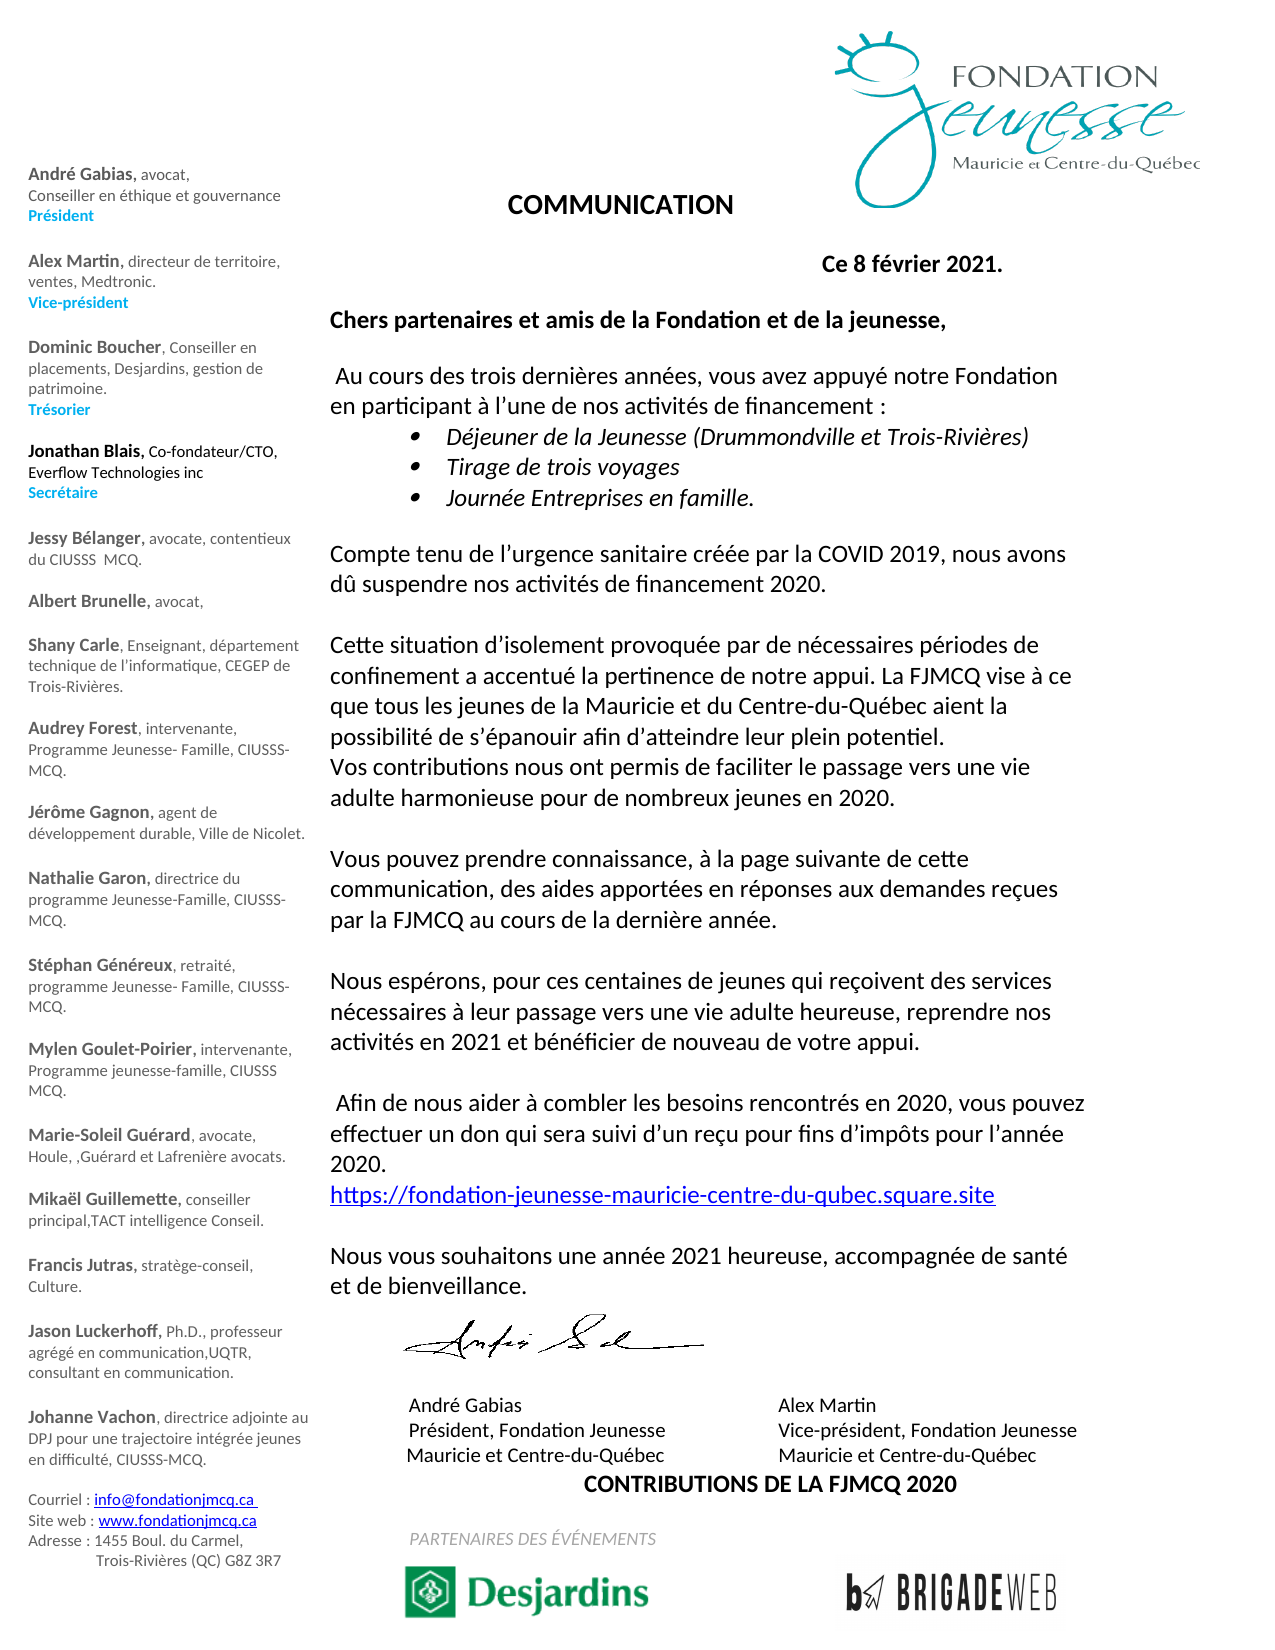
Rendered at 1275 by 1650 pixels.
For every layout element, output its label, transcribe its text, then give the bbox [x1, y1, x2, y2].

text Mauricie et Centre-du-Québec Mauricie et Centre-du-Québec [365, 1443, 1087, 1468]
text COMMUNICATION [187, 186, 1087, 222]
text CONTRIBUTIONS DE LA FJMCQ 2020 [187, 1468, 1087, 1499]
text Nous espérons, pour ces centaines de jeunes qui reçoivent des services nécessaires à leur passage vers une vie adulte heureuse, reprendre nos activités en 2021 et bénéficier de nouveau de votre appui. [187, 965, 1087, 1057]
list Tirage de trois voyages [409, 451, 1087, 482]
list Déjeuner de la Jeunesse (Drummondville et Trois-Rivières) [409, 421, 1087, 451]
text Compte tenu de l’urgence sanitaire créée par la COVID 2019, nous avons dû suspendre nos activités de financement 2020. [187, 538, 1087, 599]
text Président, Fondation Jeunesse Vice-président, Fondation Jeunesse [409, 1417, 1087, 1443]
text Vos contributions nous ont permis de faciliter le passage vers une vie adulte harmonieuse pour de nombreux jeunes en 2020. [187, 752, 1087, 813]
text https://fondation-jeunesse-mauricie-centre-du-qubec.square.site [187, 1179, 1087, 1209]
text Vous pouvez prendre connaissance, à la page suivante de cette communication, des aides apportées en réponses aux demandes reçues par la FJMCQ au cours de la dernière année. [187, 843, 1087, 935]
text Chers partenaires et amis de la Fondation et de la jeunesse, [187, 304, 1087, 334]
list Journée Entreprises en famille. [409, 482, 1087, 512]
text Afin de nous aider à combler les besoins rencontrés en 2020, vous pouvez effectuer un don qui sera suivi d’un reçu pour fins d’impôts pour l’année 2020. [187, 1087, 1087, 1179]
text Au cours des trois dernières années, vous avez appuyé notre Fondation en participant à l’une de nos activités de financement : [187, 360, 1087, 421]
picture [394, 1554, 658, 1628]
picture [835, 1554, 1067, 1631]
text Nous vous souhaitons une année 2021 heureuse, accompagnée de santé et de bienveillance. [187, 1240, 1087, 1301]
text Ce 8 février 2021. [187, 248, 1087, 279]
text Cette situation d’isolement provoquée par de nécessaires périodes de confinement a accentué la pertinence de notre appui. La FJMCQ vise à ce que tous les jeunes de la Mauricie et du Centre-du-Québec aient la possibilité de s’épanouir afin d’atteindre leur plein potentiel. [187, 629, 1087, 752]
text André Gabias Alex Martin [409, 1392, 1087, 1417]
